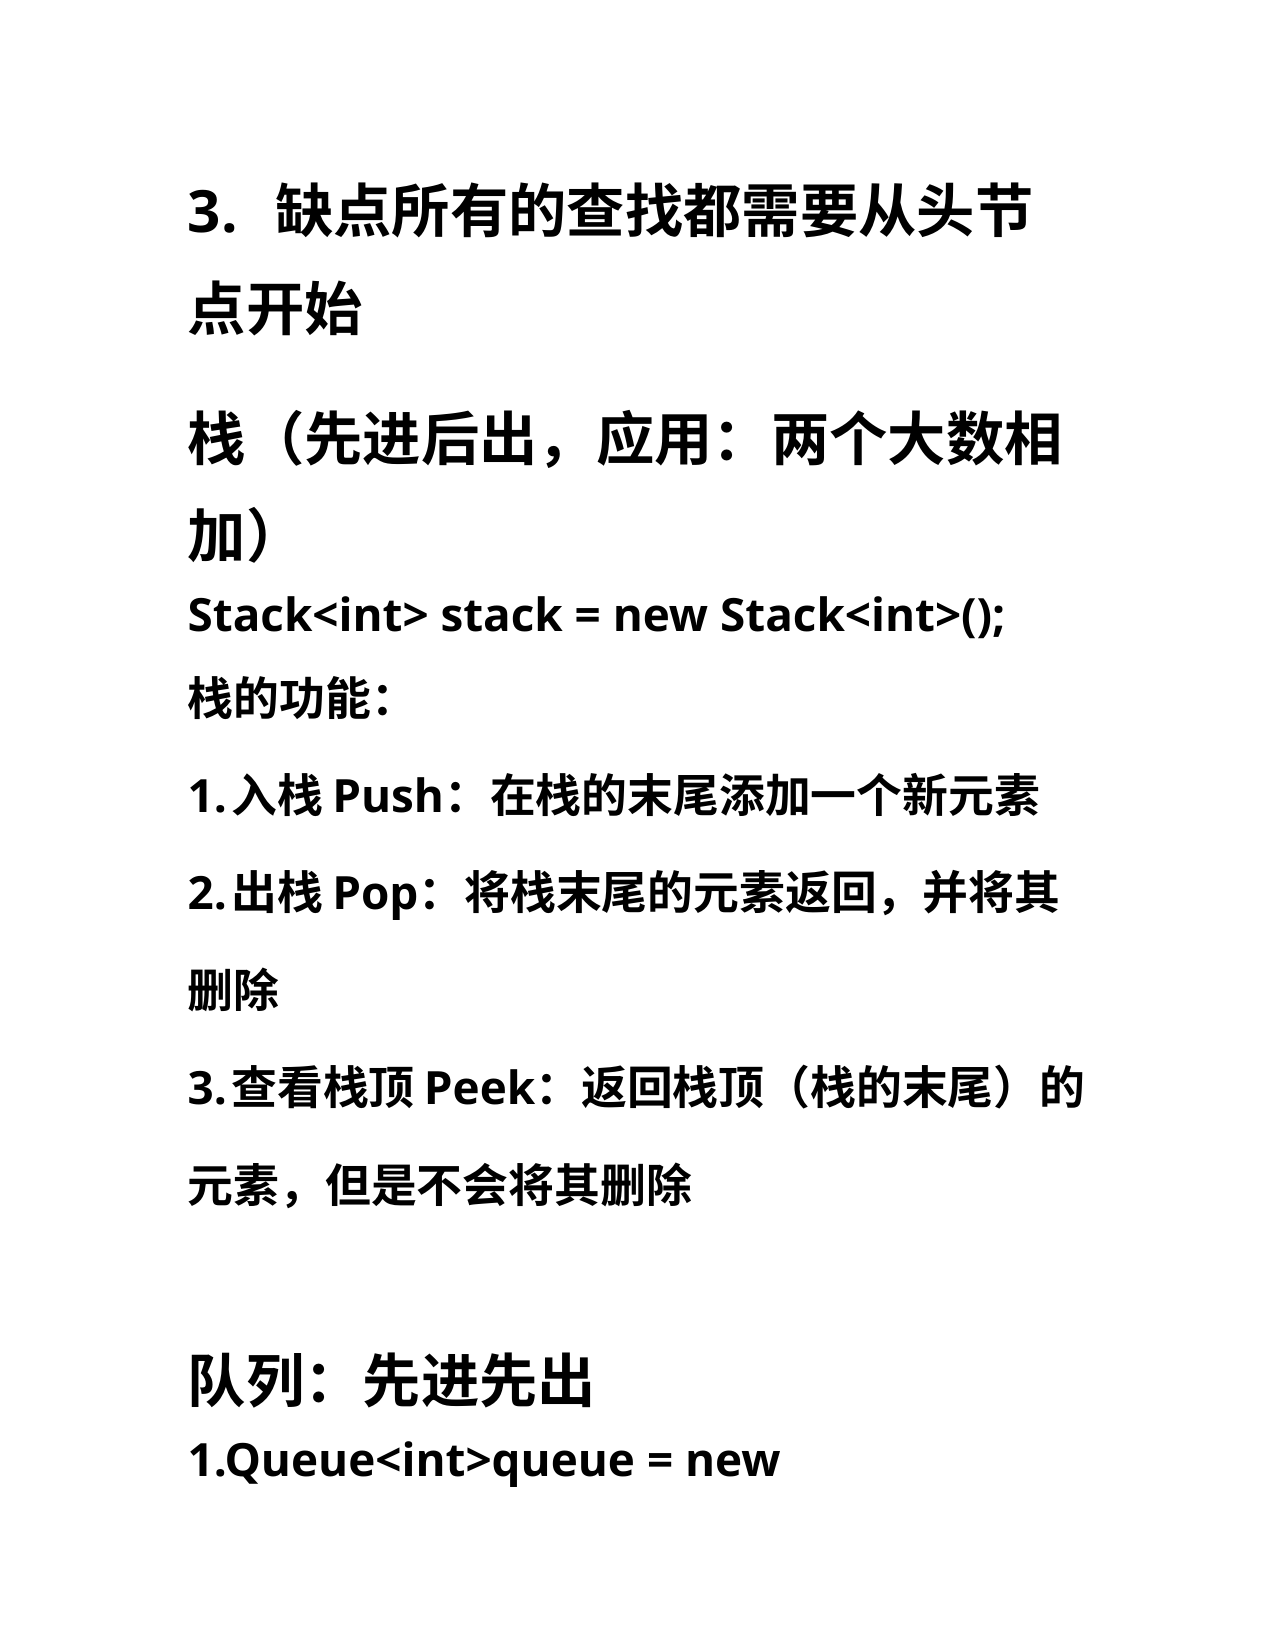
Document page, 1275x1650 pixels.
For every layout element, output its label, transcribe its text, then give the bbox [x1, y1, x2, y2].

list 缺点所有的查找都需要从头节点开始 [187, 159, 1087, 354]
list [187, 1426, 1087, 1491]
list 栈的功能： [187, 646, 1087, 744]
list Stack<int> stack = new Stack<int>(); [187, 581, 1087, 646]
list 出栈Pop：将栈末尾的元素返回，并将其删除 [187, 841, 1087, 1036]
list 栈（先进后出，应用：两个大数相加） [187, 386, 1087, 581]
list 队列：先进先出 [187, 1329, 1087, 1426]
list 查看栈顶Peek：返回栈顶（栈的末尾）的元素，但是不会将其删除 [187, 1036, 1087, 1231]
list 入栈Push：在栈的末尾添加一个新元素 [187, 744, 1087, 841]
